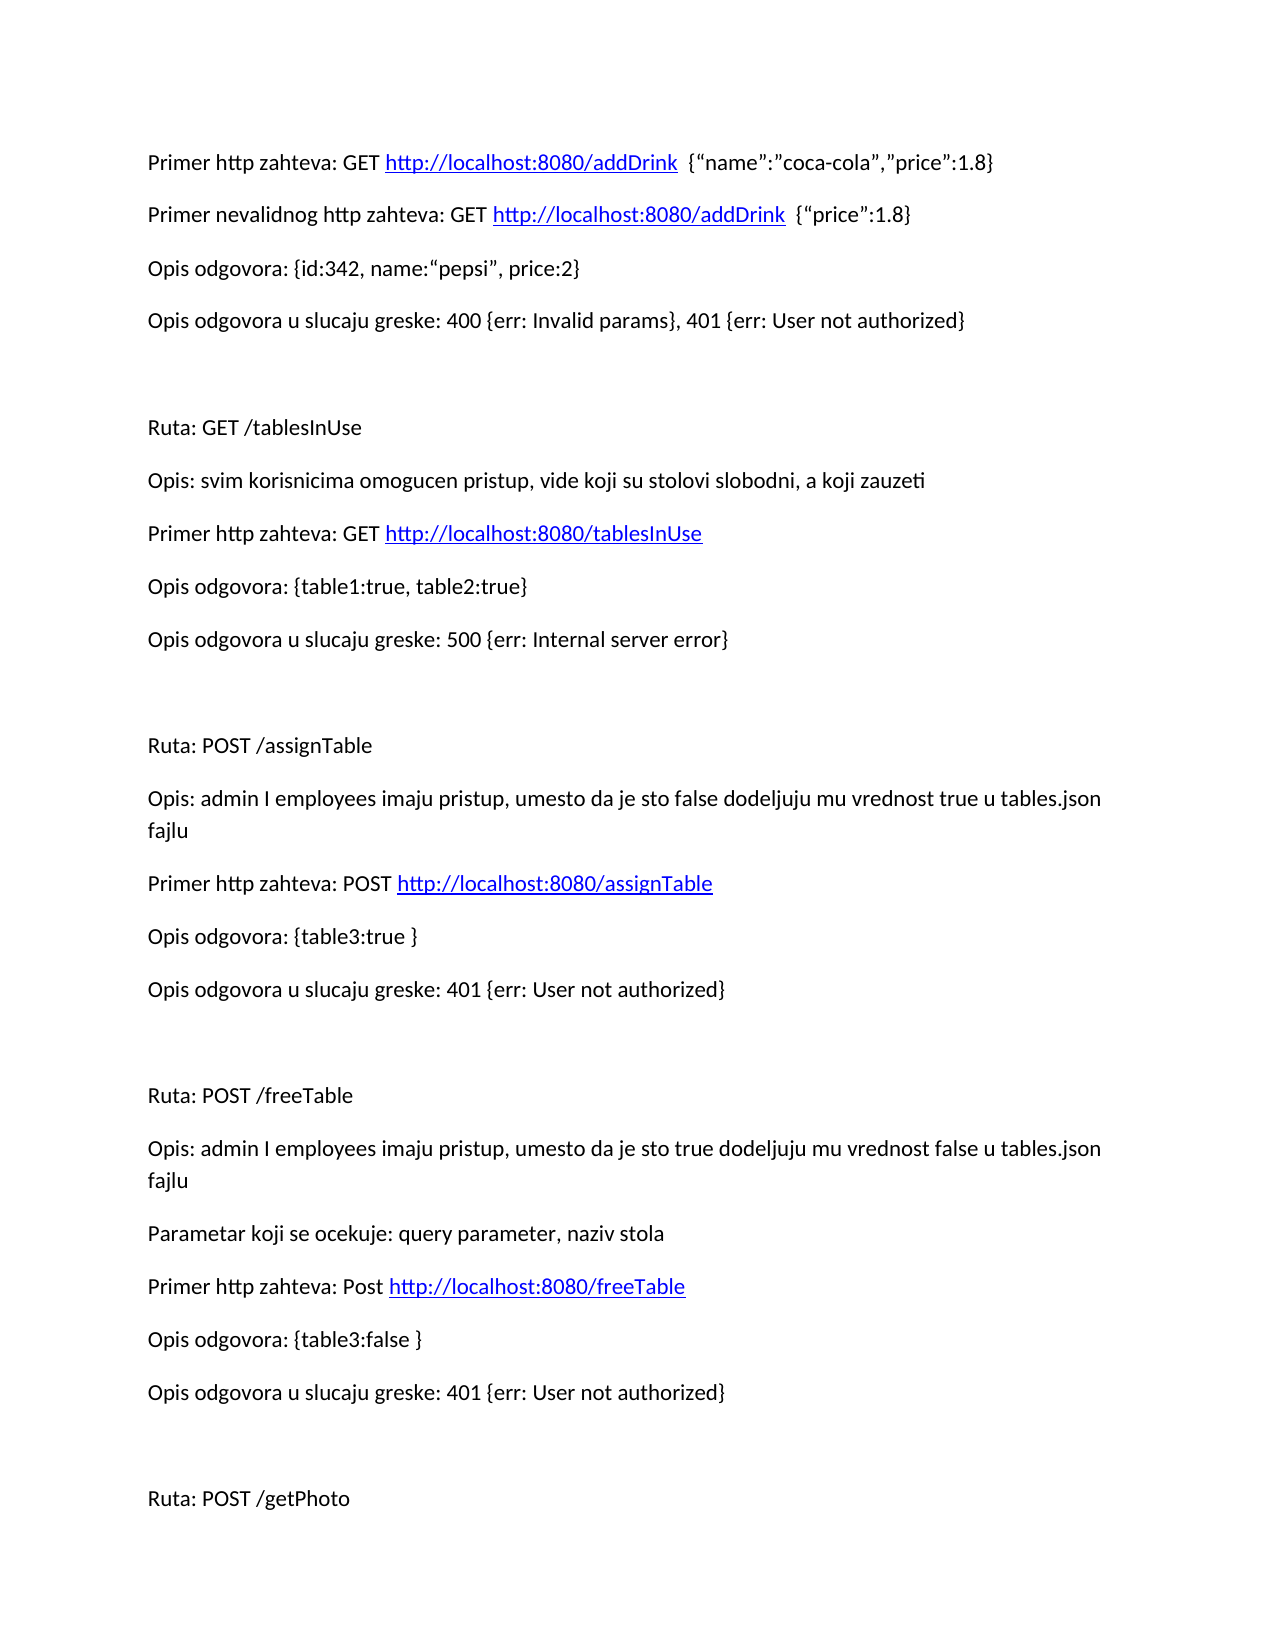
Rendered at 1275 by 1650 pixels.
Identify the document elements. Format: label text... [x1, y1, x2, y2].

text Primer nevalidnog http zahteva: GET http://localhost:8080/addDrink {“price”:1.8} [148, 201, 1127, 229]
text Opis: admin I employees imaju pristup, umesto da je sto true dodeljuju mu vrednost false u tables.json fajlu [148, 1134, 1127, 1194]
text Primer http zahteva: GET http://localhost:8080/tablesInUse [148, 519, 1127, 547]
text Ruta: POST /freeTable [148, 1081, 1127, 1109]
text Primer http zahteva: POST http://localhost:8080/assignTable [148, 869, 1127, 897]
text Opis odgovora: {id:342, name:“pepsi”, price:2} [148, 254, 1127, 282]
text Opis odgovora u slucaju greske: 401 {err: User not authorized} [148, 975, 1127, 1003]
text Primer http zahteva: Post http://localhost:8080/freeTable [148, 1272, 1127, 1300]
text Ruta: POST /getPhoto [148, 1484, 1127, 1512]
text Opis: admin I employees imaju pristup, umesto da je sto false dodeljuju mu vrednost true u tables.json fajlu [148, 784, 1127, 844]
text Opis odgovora: {table1:true, table2:true} [148, 572, 1127, 600]
text Opis odgovora: {table3:false } [148, 1325, 1127, 1353]
text Opis odgovora u slucaju greske: 401 {err: User not authorized} [148, 1378, 1127, 1406]
text Opis odgovora u slucaju greske: 400 {err: Invalid params}, 401 {err: User not authorized} [148, 307, 1127, 335]
text Primer http zahteva: GET http://localhost:8080/addDrink {“name”:”coca-cola”,”price”:1.8} [148, 148, 1127, 176]
text Opis odgovora u slucaju greske: 500 {err: Internal server error} [148, 625, 1127, 653]
text Opis odgovora: {table3:true } [148, 922, 1127, 950]
text Ruta: GET /tablesInUse [148, 413, 1127, 441]
text Opis: svim korisnicima omogucen pristup, vide koji su stolovi slobodni, a koji zauzeti [148, 466, 1127, 494]
text Ruta: POST /assignTable [148, 731, 1127, 759]
text Parametar koji se ocekuje: query parameter, naziv stola [148, 1219, 1127, 1247]
